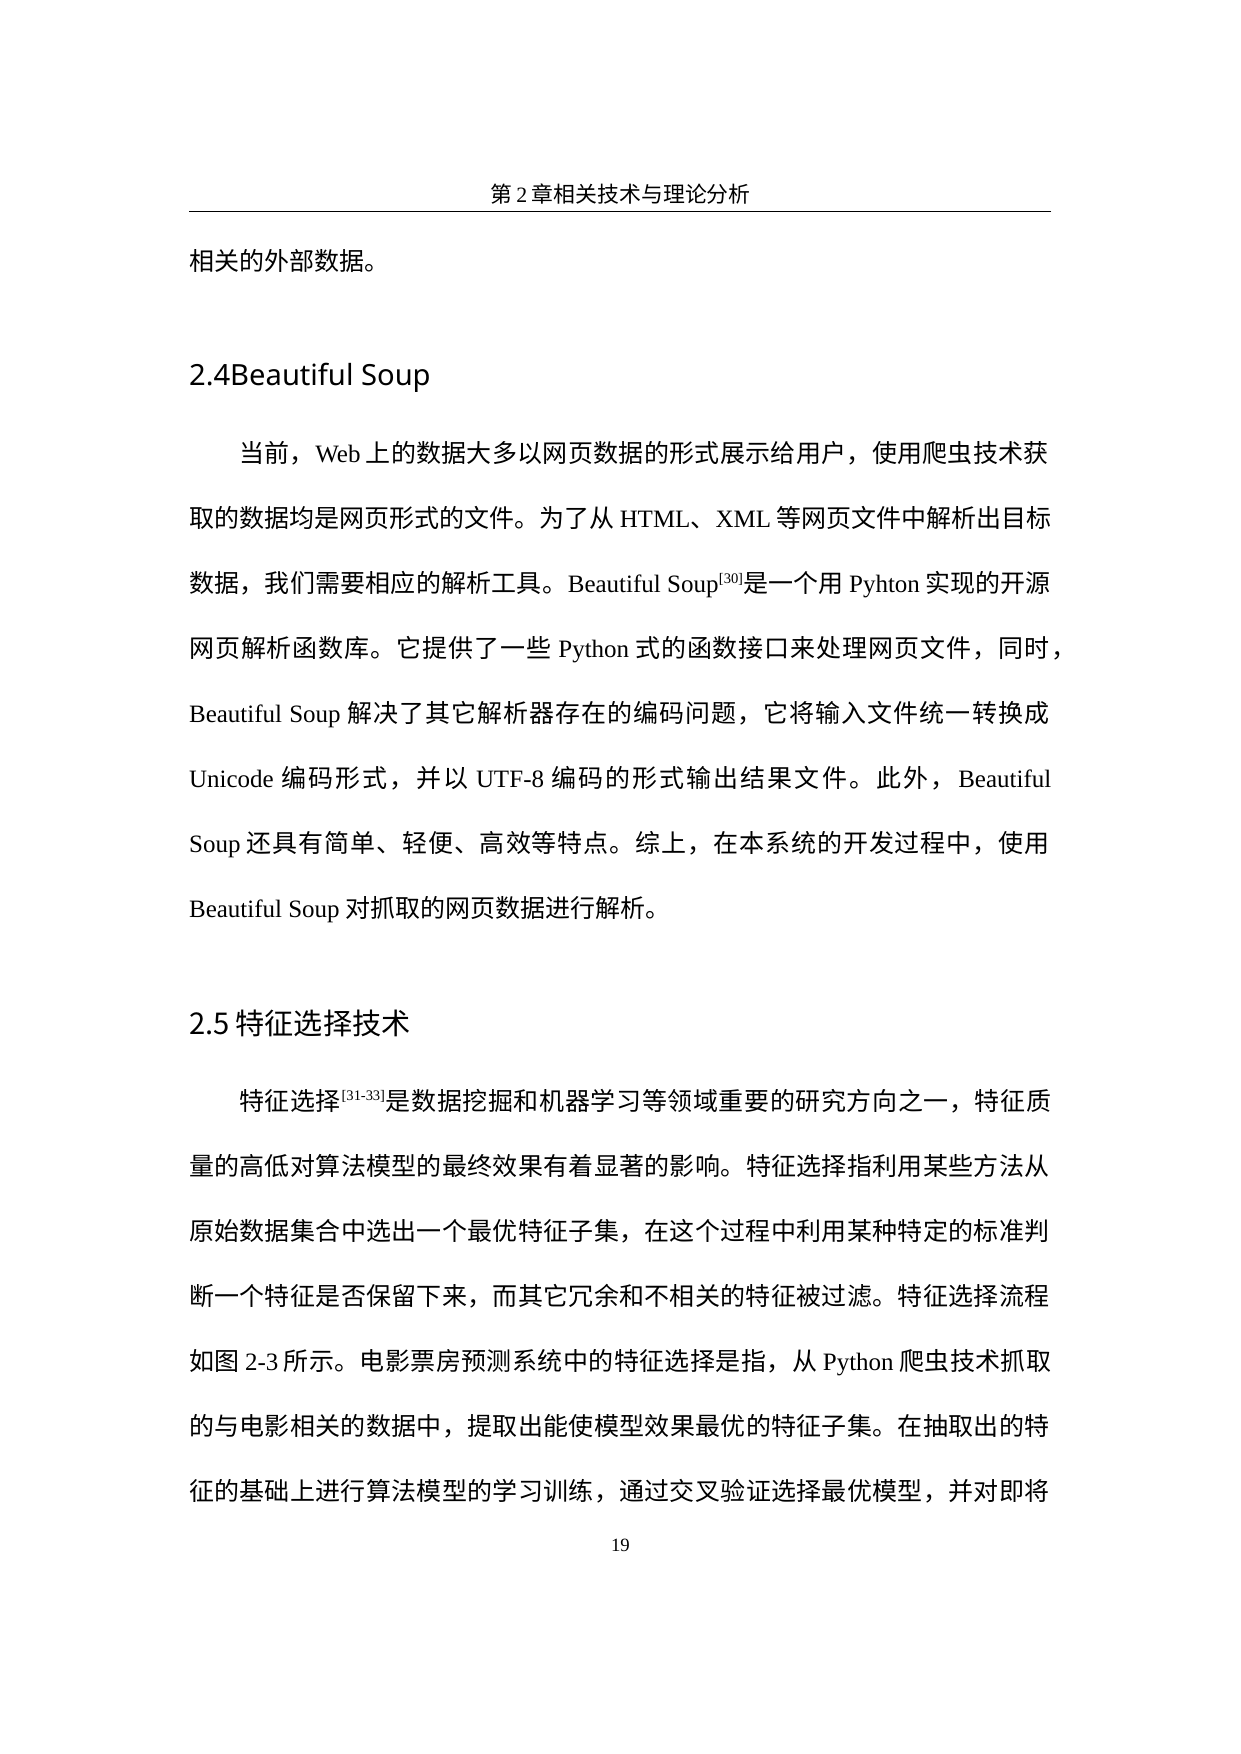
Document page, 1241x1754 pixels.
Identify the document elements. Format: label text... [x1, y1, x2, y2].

title 当前，Web上的数据大多以网页数据的形式展示给用户，使用爬虫技术获取的数据均是网页形式的文件。为了从HTML、XML等网页文件中解析出目标数据，我们需要相应的解析工具。Beautiful Soup[30]是一个用Pyhton实现的开源网页解析函数库。它提供了一些Python式的函数接口来处理网页文件，同时，Beautiful Soup解决了其它解析器存在的编码问题，它将输入文件统一转换成Unicode编码形式，并以UTF-8编码的形式输出结果文件。此外，Beautiful Soup还具有简单、轻便、高效等特点。综上，在本系统的开发过程中，使用Beautiful Soup对抓取的网页数据进行解析。 [189, 419, 1051, 939]
subtitle 2.5特征选择技术 [189, 989, 1051, 1054]
subtitle 2.4Beautiful Soup [189, 342, 1051, 407]
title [189, 227, 1051, 292]
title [189, 1067, 1051, 1522]
